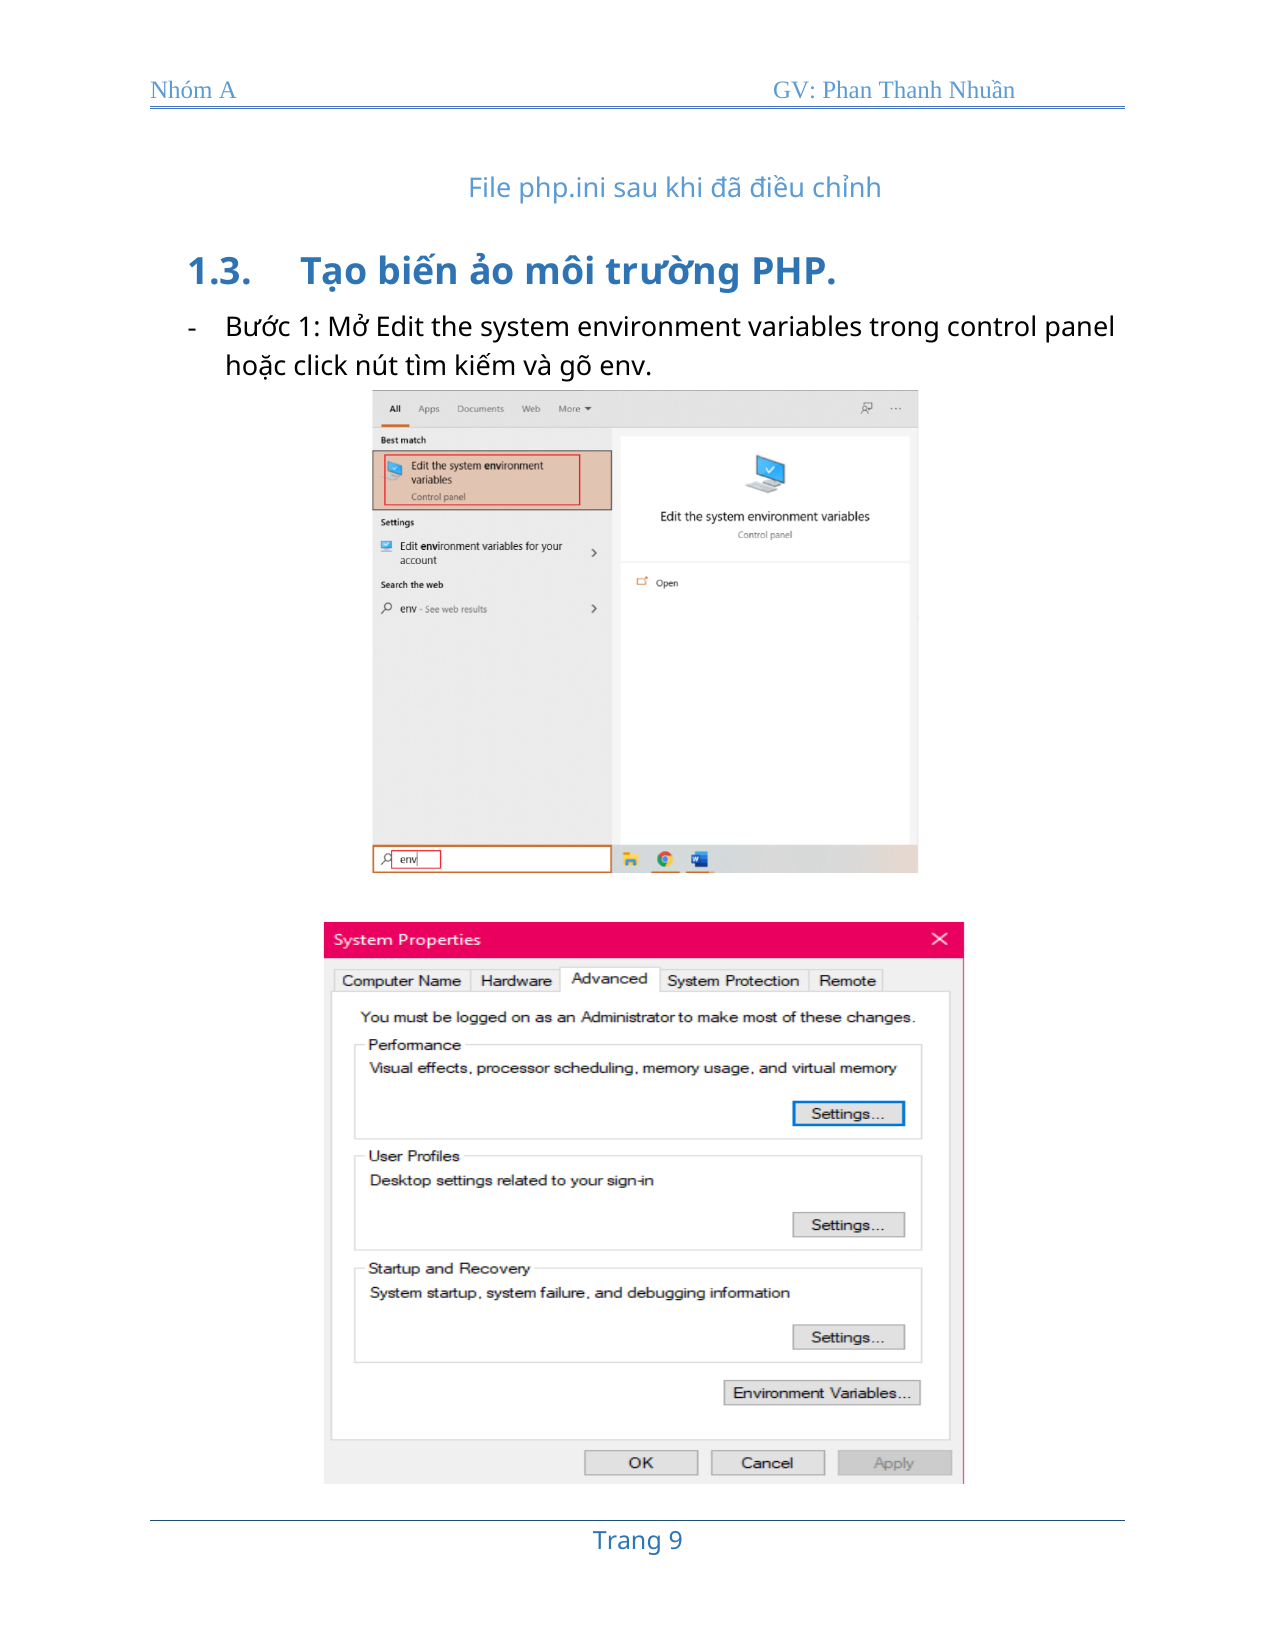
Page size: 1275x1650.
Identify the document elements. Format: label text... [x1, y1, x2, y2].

picture [323, 922, 965, 1484]
subtitle Tạo biến ảo môi trường PHP. [187, 245, 1125, 296]
picture [262, 390, 1028, 873]
list Bước 1: Mở Edit the system environment variables trong control panel hoặc click nút tìm kiếm và gõ env. [187, 307, 1125, 383]
text File php.ini sau khi đã điều chỉnh [150, 168, 1125, 205]
